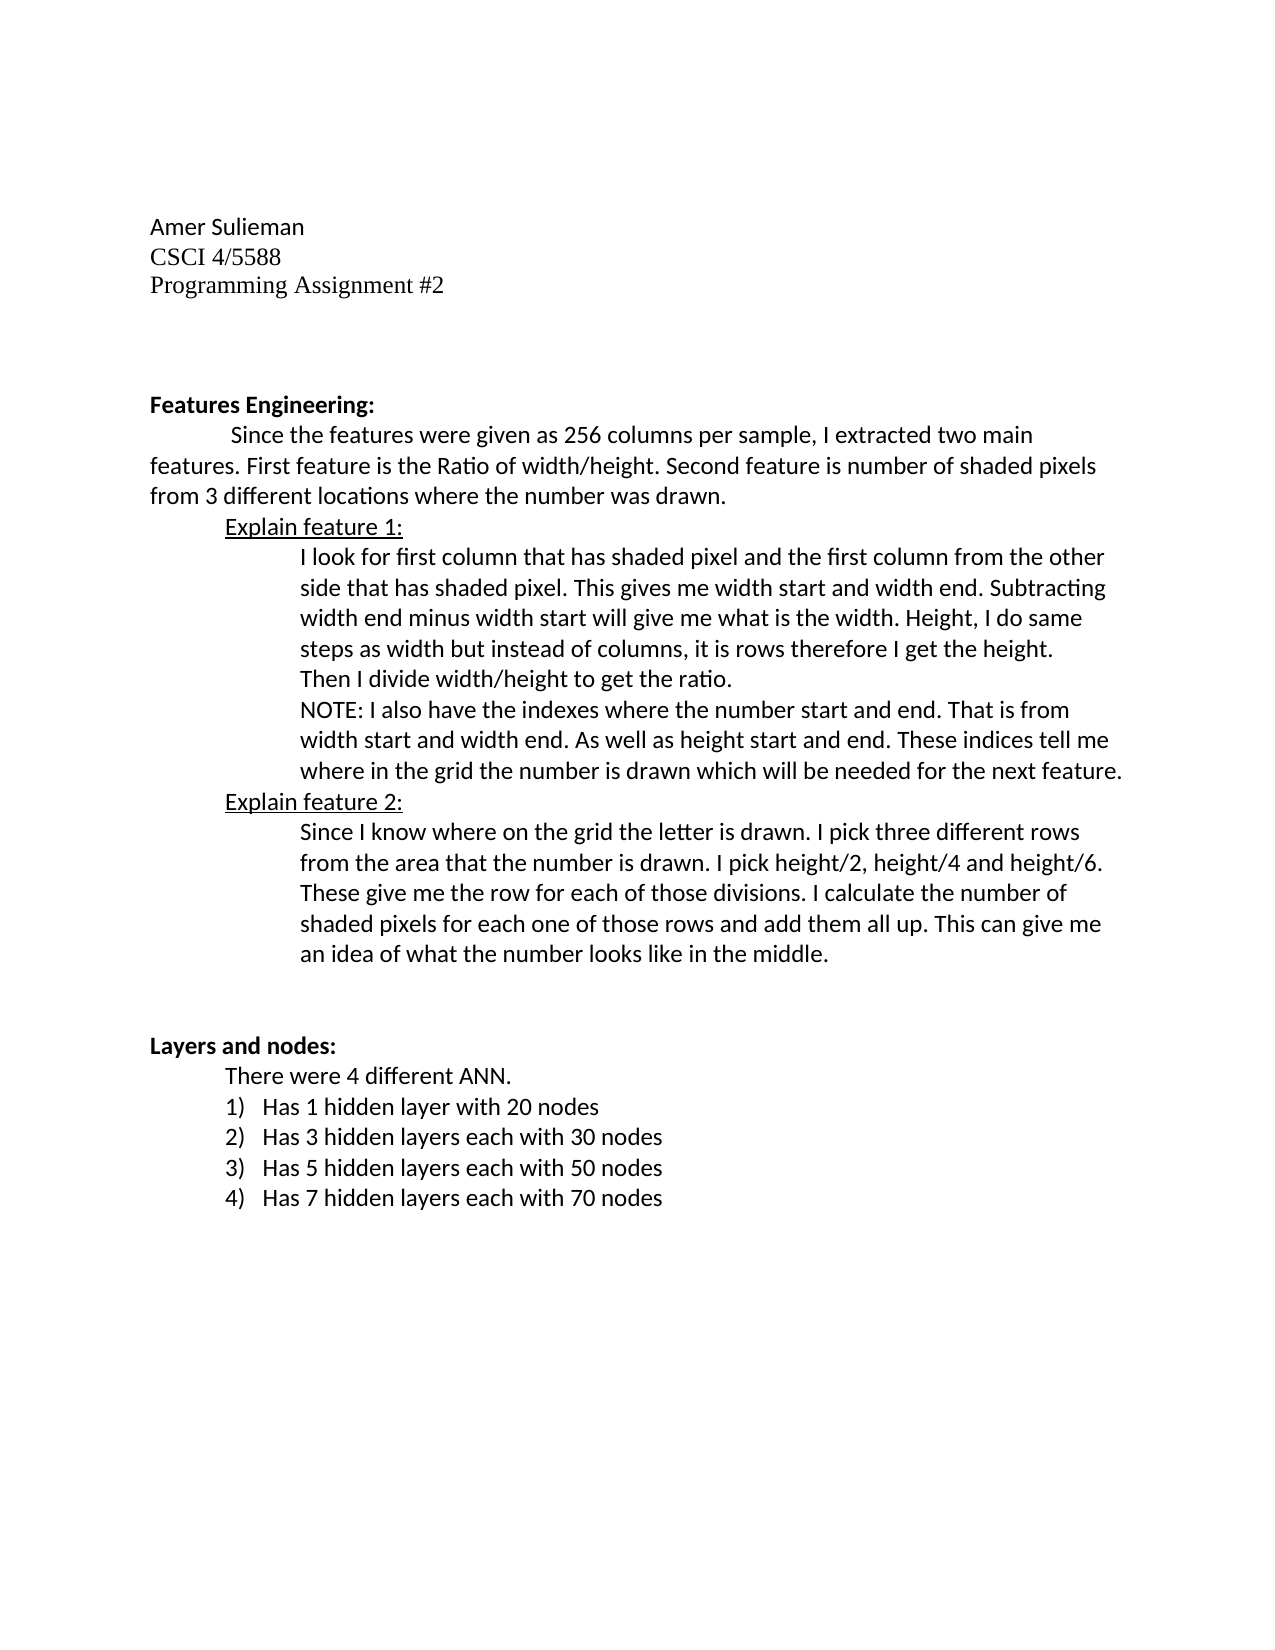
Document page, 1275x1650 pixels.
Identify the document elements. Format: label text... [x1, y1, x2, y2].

list Has 3 hidden layers each with 30 nodes [225, 1121, 1125, 1152]
text Since I know where on the grid the letter is drawn. I pick three different rows from the area that the number is drawn. I pick height/2, height/4 and height/6. These give me the row for each of those divisions. I calculate the number of shaded pixels for each one of those rows and add them all up. This can give me an idea of what the number looks like in the middle. [300, 816, 1125, 969]
text NOTE: I also have the indexes where the number start and end. That is from width start and width end. As well as height start and end. These indices tell me where in the grid the number is drawn which will be needed for the next feature. [300, 694, 1125, 786]
text Features Engineering: [150, 389, 1125, 419]
text CSCI 4/5588 [150, 242, 1125, 270]
list Has 7 hidden layers each with 70 nodes [225, 1182, 1125, 1213]
text Since the features were given as 256 columns per sample, I extracted two main features. First feature is the Ratio of width/height. Second feature is number of shaded pixels from 3 different locations where the number was drawn. [150, 419, 1125, 511]
text I look for first column that has shaded pixel and the first column from the other side that has shaded pixel. This gives me width start and width end. Subtracting width end minus width start will give me what is the width. Height, I do same steps as width but instead of columns, it is rows therefore I get the height. [300, 541, 1125, 663]
text Layers and nodes: [150, 1030, 1125, 1060]
list Has 1 hidden layer with 20 nodes [225, 1091, 1125, 1121]
text Amer Sulieman [150, 211, 1125, 242]
text Programming Assignment #2 [150, 270, 1125, 299]
text Explain feature 2: [150, 786, 1125, 816]
text Explain feature 1: [150, 511, 1125, 541]
text Then I divide width/height to get the ratio. [300, 663, 1125, 694]
text There were 4 different ANN. [150, 1060, 1125, 1091]
list Has 5 hidden layers each with 50 nodes [225, 1152, 1125, 1182]
